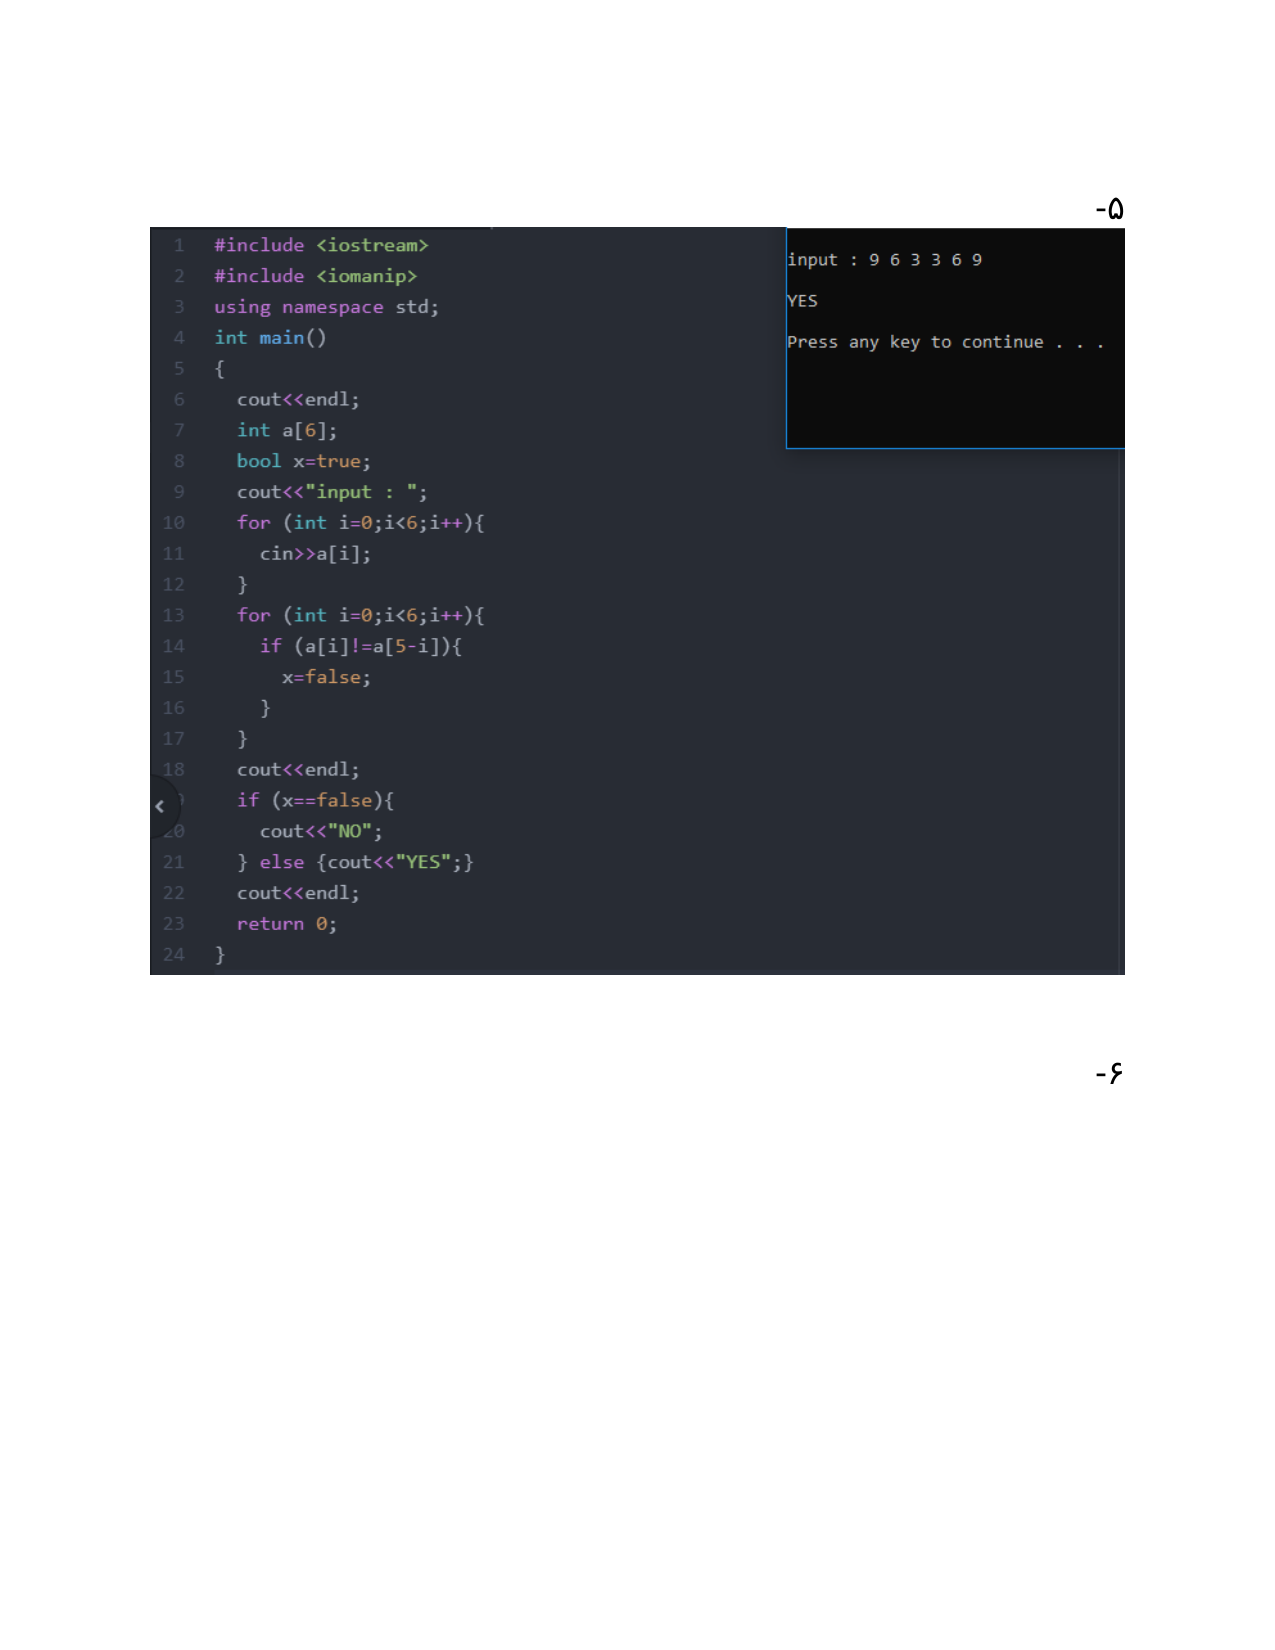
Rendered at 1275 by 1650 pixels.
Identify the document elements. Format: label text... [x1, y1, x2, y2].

text ۶- [150, 1053, 1125, 1092]
picture [150, 227, 1125, 975]
text ۵- [150, 150, 1125, 227]
